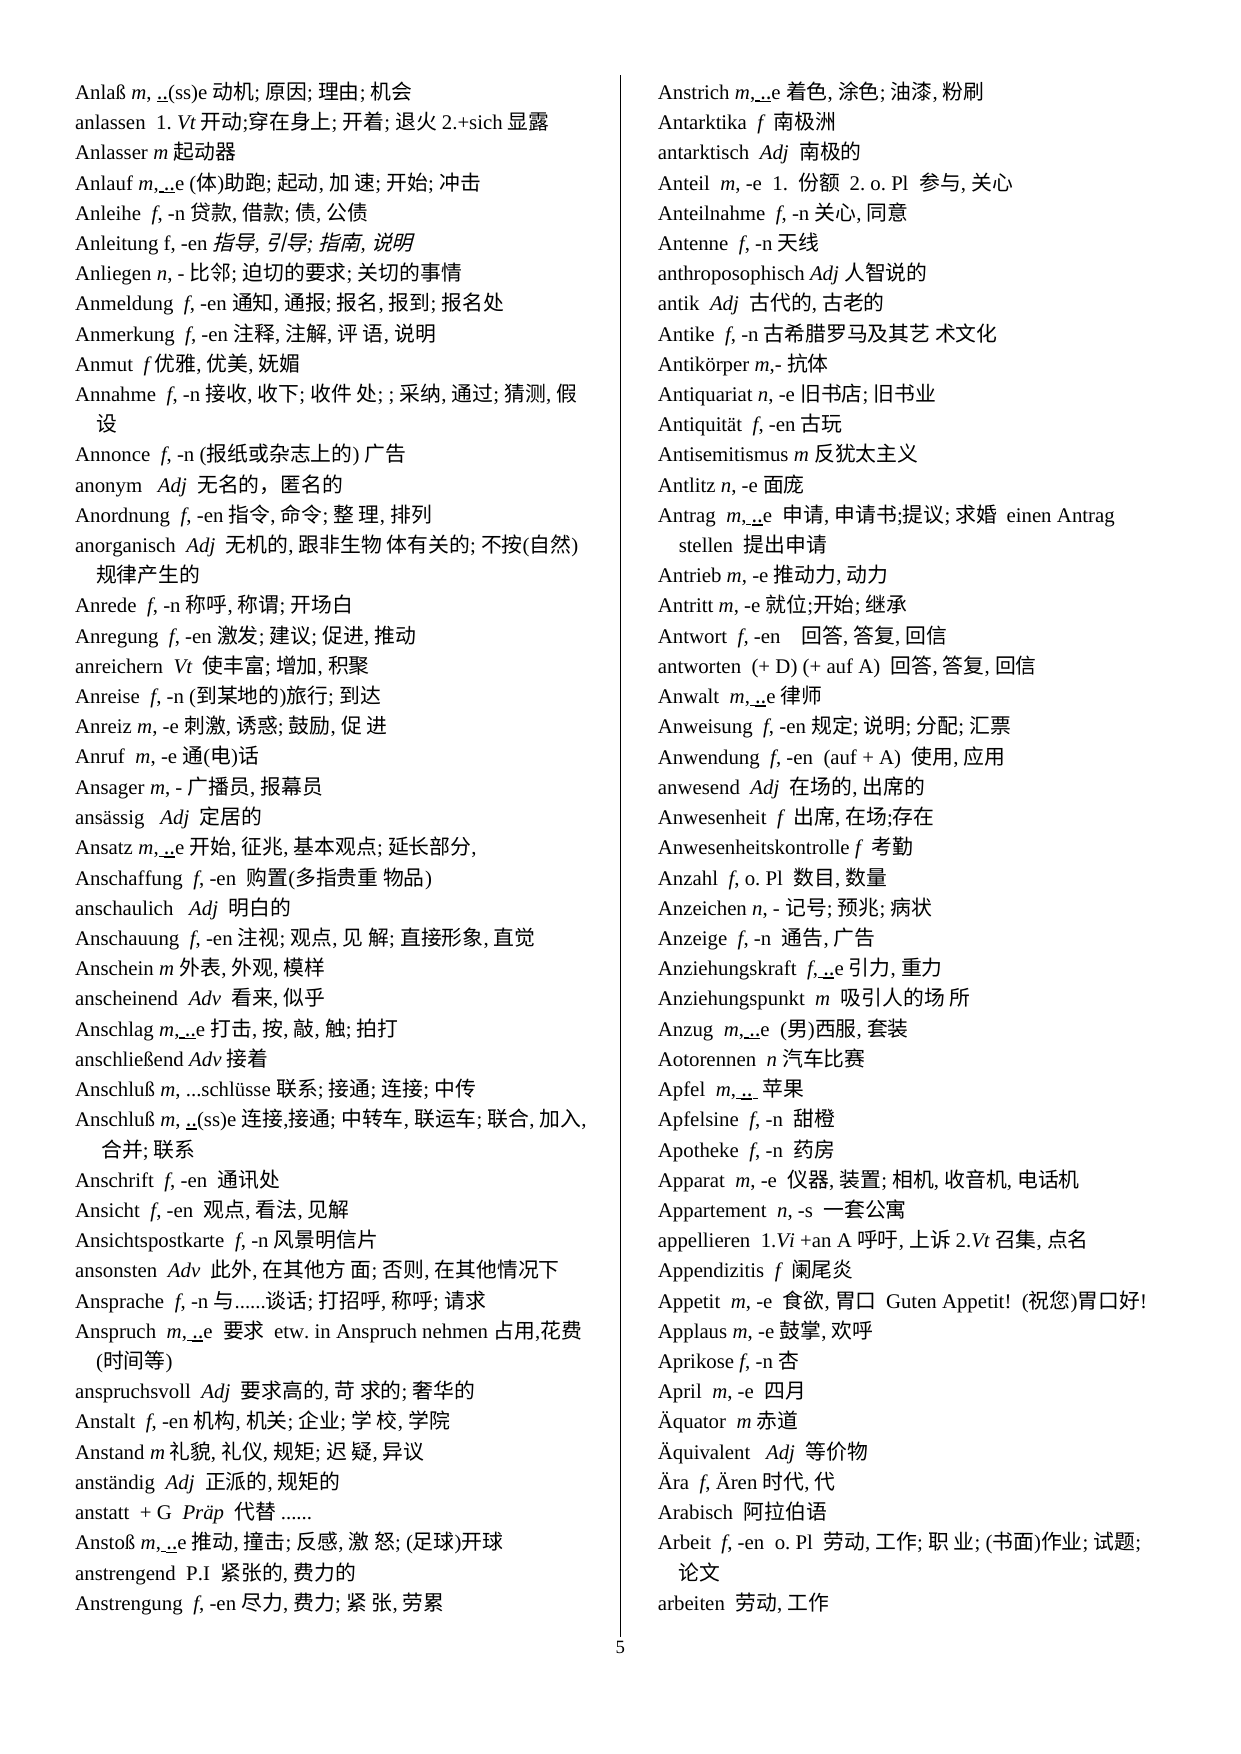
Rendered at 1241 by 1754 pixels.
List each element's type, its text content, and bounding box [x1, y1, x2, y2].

text Anschluß m, ‥(ss)e 连接,接通; 中转车, 联运车; 联合, 加入, 合并; 联系 [75, 1102, 583, 1163]
text Anschlag m, ‥e 打击, 按, 敲, 触; 拍打 [75, 1012, 583, 1042]
text arbeiten 劳动, 工作 [658, 1586, 1165, 1616]
text anthroposophisch Adj 人智说的 [658, 256, 1165, 287]
text Anrede f, -n 称呼, 称谓; 开场白 [75, 589, 583, 619]
text Anzeige f, -n 通告, 广告 [658, 921, 1165, 951]
text Anschein m 外表, 外观, 模样 [75, 951, 583, 982]
text ansässig Adj 定居的 [75, 800, 583, 830]
text Anmut f 优雅, 优美, 妩媚 [75, 347, 583, 377]
text Anliegen n, - 比邻; 迫切的要求; 关切的事情 [75, 256, 583, 287]
text Ansatz m, ‥e 开始, 征兆, 基本观点; 延长部分, [75, 830, 583, 861]
text Anziehungskraft f, ‥e 引力, 重力 [658, 951, 1165, 982]
text Arabisch 阿拉伯语 [658, 1495, 1165, 1526]
text anschaulich Adj 明白的 [75, 891, 583, 921]
text Anruf m, -e 通(电)话 [75, 740, 583, 770]
text Anzahl f, o. Pl 数目, 数量 [658, 861, 1165, 891]
text Antwort f, -en 回答, 答复, 回信 [658, 619, 1165, 649]
text Annahme f, -n 接收, 收下; 收件 处; ; 采纳, 通过; 猜测, 假设 [75, 377, 583, 438]
text Arbeit f, -en o. Pl 劳动, 工作; 职 业; (书面)作业; 试题; 论文 [658, 1526, 1165, 1586]
text Annonce f, -n (报纸或杂志上的) 广告 [75, 438, 583, 468]
text Anleitung f, -en 指导, 引导; 指南, 说明 [75, 226, 583, 256]
text anwesend Adj 在场的, 出席的 [658, 770, 1165, 800]
text Anschaffung f, -en 购置(多指贵重 物品) [75, 861, 583, 891]
text anreichern Vt 使丰富; 增加, 积聚 [75, 649, 583, 679]
text Anteil m, -e 1. 份额 2. o. Pl 参与, 关心 [658, 166, 1165, 196]
text Äquator m 赤道 [658, 1405, 1165, 1435]
text Anmeldung f, -en 通知, 通报; 报名, 报到; 报名处 [75, 287, 583, 317]
text Antiquariat n, -e 旧书店; 旧书业 [658, 377, 1165, 407]
text anstatt + G Präp 代替 ...... [75, 1495, 583, 1526]
text antik Adj 古代的, 古老的 [658, 287, 1165, 317]
text Antrag m, ‥e 申请, 申请书;提议; 求婚 einen Antrag stellen 提出申请 [658, 498, 1165, 558]
text Appendizitis f 阑尾炎 [658, 1254, 1165, 1284]
text Anstoß m, ‥e 推动, 撞击; 反感, 激 怒; (足球)开球 [75, 1526, 583, 1556]
text antarktisch Adj 南极的 [658, 136, 1165, 166]
text Ansicht f, -en 观点, 看法, 见解 [75, 1193, 583, 1223]
text Aotorennen n 汽车比赛 [658, 1042, 1165, 1072]
text Anreiz m, -e 刺激, 诱惑; 鼓励, 促 进 [75, 709, 583, 740]
text Antike f, -n 古希腊罗马及其艺 术文化 [658, 317, 1165, 347]
text Anregung f, -en 激发; 建议; 促进, 推动 [75, 619, 583, 649]
text Anschauung f, -en 注视; 观点, 见 解; 直接形象, 直觉 [75, 921, 583, 951]
text Antisemitismus m 反犹太主义 [658, 438, 1165, 468]
text Anlasser m 起动器 [75, 136, 583, 166]
text Anleihe f, -n 贷款, 借款; 债, 公债 [75, 196, 583, 226]
text Applaus m, -e 鼓掌, 欢呼 [658, 1314, 1165, 1344]
text Anstrich m, ‥e 着色, 涂色; 油漆, 粉刷 [658, 75, 1165, 105]
text Anstand m礼貌, 礼仪, 规矩; 迟 疑, 异议 [75, 1435, 583, 1465]
text Anziehungspunkt m 吸引人的场 所 [658, 982, 1165, 1012]
text Anstalt f, -en 机构, 机关; 企业; 学 校, 学院 [75, 1405, 583, 1435]
text Appartement n, -s 一套公寓 [658, 1193, 1165, 1223]
text Anstrengung f, -en 尽力, 费力; 紧 张, 劳累 [75, 1586, 583, 1616]
text Apparat m, -e 仪器, 装置; 相机, 收音机, 电话机 [658, 1163, 1165, 1193]
text Antritt m, -e 就位;开始; 继承 [658, 589, 1165, 619]
text anonym Adj 无名的，匿名的 [75, 468, 583, 498]
text Anwesenheitskontrolle f 考勤 [658, 831, 1165, 861]
text Antlitz n, -e 面庞 [658, 468, 1165, 498]
text Apfel m, ‥ 苹果 [658, 1072, 1165, 1103]
text Anlaß m, ‥(ss)e 动机; 原因; 理由; 机会 [75, 75, 583, 105]
text Äquivalent Adj 等价物 [658, 1435, 1165, 1465]
text April m, -e 四月 [658, 1374, 1165, 1405]
text Antarktika f 南极洲 [658, 105, 1165, 136]
text Apotheke f, -n 药房 [658, 1133, 1165, 1163]
text Aprikose f, -n 杏 [658, 1344, 1165, 1374]
text Anzug m, ‥e (男)西服, 套装 [658, 1012, 1165, 1042]
text Anschluß m, ...schlüsse 联系; 接通; 连接; 中传 [75, 1072, 583, 1102]
text anorganisch Adj 无机的, 跟非生物 体有关的; 不按(自然)规律产生的 [75, 528, 583, 589]
text appellieren 1.Vi +an A 呼吁, 上诉 2.Vt 召集, 点名 [658, 1223, 1165, 1254]
text Antenne f, -n 天线 [658, 226, 1165, 256]
text Anwendung f, -en (auf + A) 使用, 应用 [658, 740, 1165, 770]
text anständig Adj 正派的, 规矩的 [75, 1465, 583, 1495]
text Ansprache f, -n 与......谈话; 打招呼, 称呼; 请求 [75, 1284, 583, 1314]
text ansonsten Adv 此外, 在其他方 面; 否则, 在其他情况下 [75, 1254, 583, 1284]
text Anschrift f, -en 通讯处 [75, 1163, 583, 1193]
text Anwalt m, ‥e 律师 [658, 679, 1165, 710]
text Ära f, Ären 时代, 代 [658, 1465, 1165, 1495]
text anspruchsvoll Adj 要求高的, 苛 求的; 奢华的 [75, 1374, 583, 1405]
text anscheinend Adv 看来, 似乎 [75, 982, 583, 1012]
text anlassen 1. Vt 开动;穿在身上; 开着; 退火 2.+sich 显露 [75, 105, 583, 136]
text Anordnung f, -en 指令, 命令; 整 理, 排列 [75, 498, 583, 528]
text Antrieb m, -e 推动力, 动力 [658, 558, 1165, 589]
text Antikörper m,- 抗体 [658, 347, 1165, 377]
text anschließend Adv 接着 [75, 1042, 583, 1072]
text Appetit m, -e 食欲, 胃口 Guten Appetit! (祝您)胃口好! [658, 1284, 1165, 1314]
text Anlauf m, ‥e (体)助跑; 起动, 加 速; 开始; 冲击 [75, 166, 583, 196]
text Apfelsine f, -n 甜橙 [658, 1103, 1165, 1133]
text Anspruch m, ‥e 要求 etw. in Anspruch nehmen 占用,花费(时间等) [75, 1314, 583, 1374]
text Ansager m, - 广播员, 报幕员 [75, 770, 583, 800]
text Anteilnahme f, -n 关心, 同意 [658, 196, 1165, 226]
text antworten (+ D) (+ auf A) 回答, 答复, 回信 [658, 649, 1165, 679]
text Anzeichen n, - 记号; 预兆; 病状 [658, 891, 1165, 921]
text Antiquität f, -en 古玩 [658, 407, 1165, 438]
text Anwesenheit f 出席, 在场;存在 [658, 800, 1165, 831]
text Anmerkung f, -en 注释, 注解, 评 语, 说明 [75, 317, 583, 347]
text Anreise f, -n (到某地的)旅行; 到达 [75, 679, 583, 709]
text Anweisung f, -en 规定; 说明; 分配; 汇票 [658, 710, 1165, 740]
text Ansichtspostkarte f, -n 风景明信片 [75, 1223, 583, 1254]
text anstrengend P.I 紧张的, 费力的 [75, 1556, 583, 1586]
